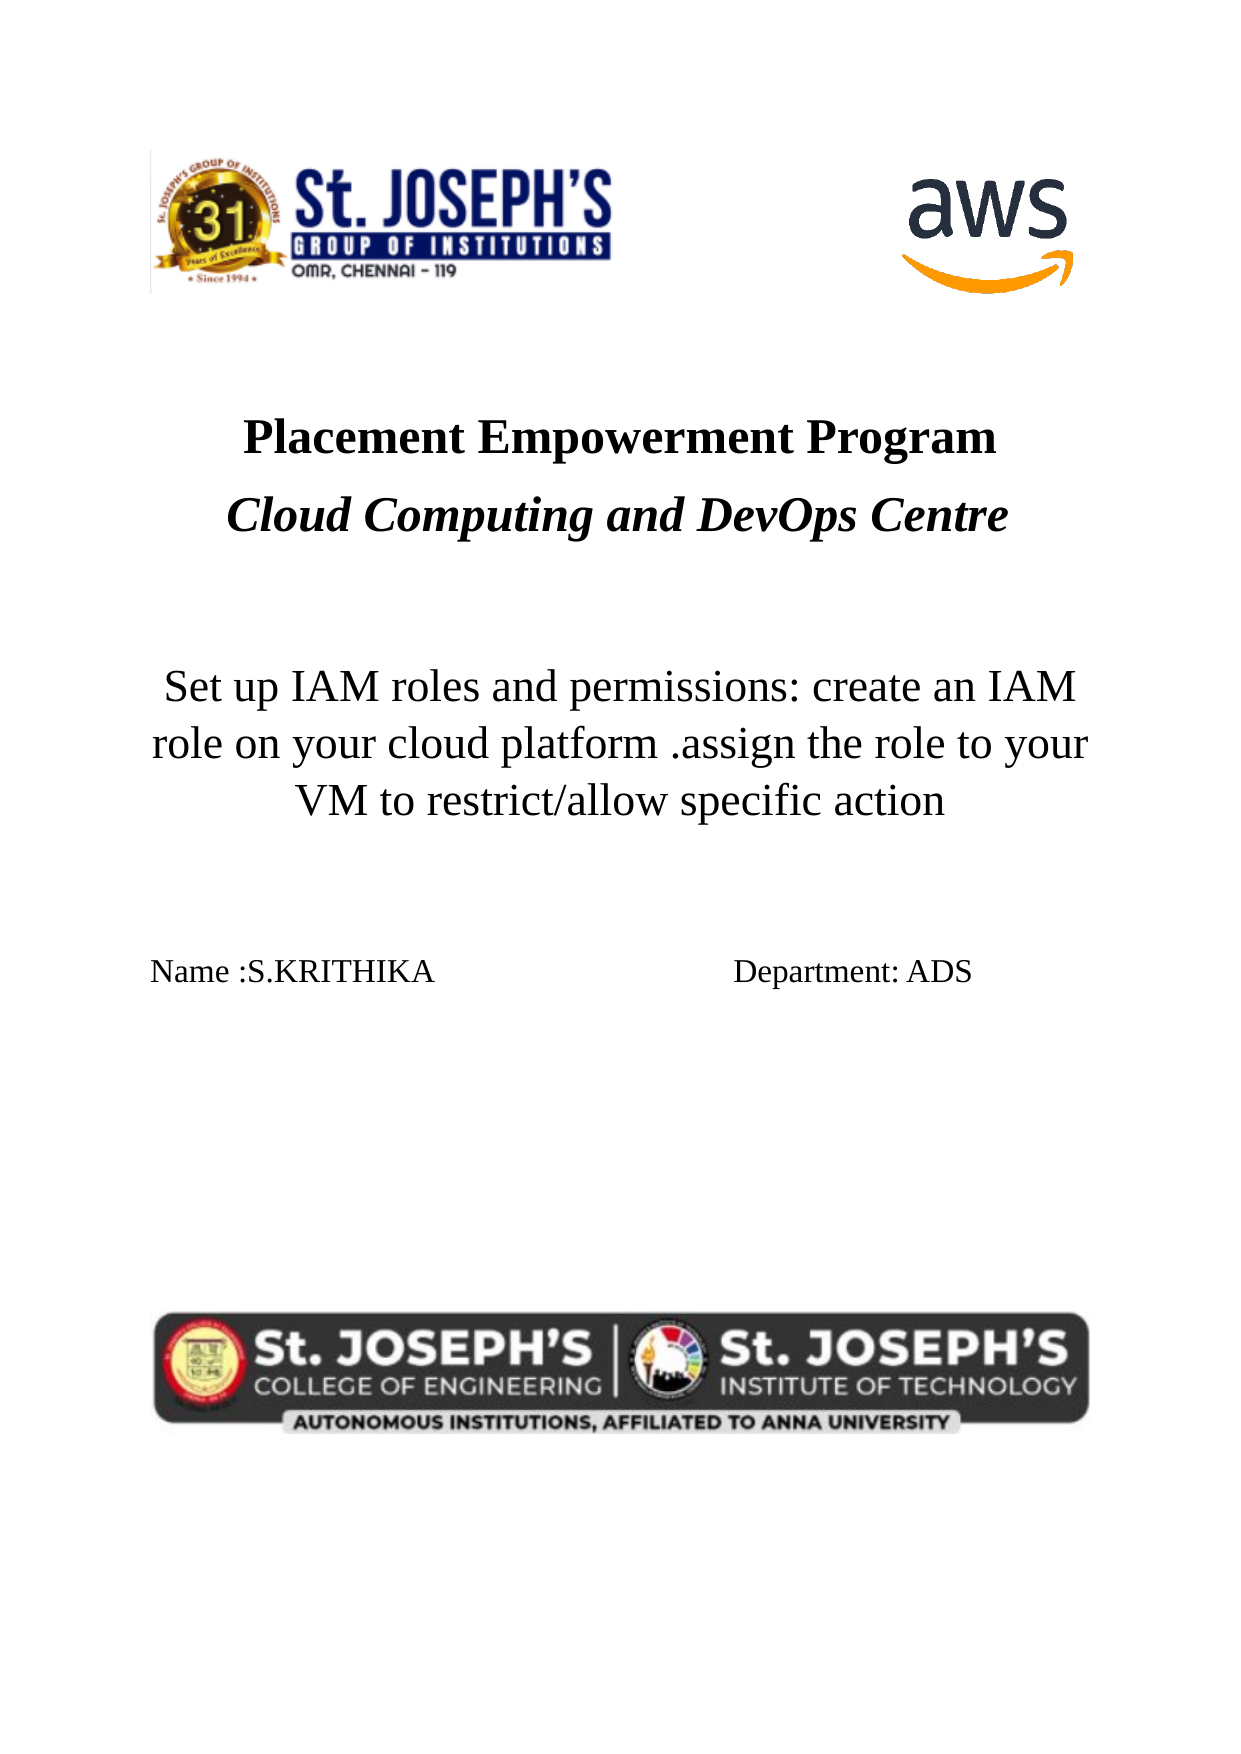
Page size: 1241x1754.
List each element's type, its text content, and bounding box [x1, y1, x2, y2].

picture [150, 1298, 1091, 1434]
text Name :S.KRITHIKA Department: ADS [150, 951, 1090, 990]
text Cloud Computing and DevOps Centre [150, 485, 1090, 543]
text Placement Empowerment Program [150, 406, 1090, 464]
text Set up IAM roles and permissions: create an IAM role on your cloud platform .assign the role to your VM to restrict/allow specific action [150, 658, 1090, 825]
picture [901, 178, 1074, 294]
picture [150, 150, 622, 294]
